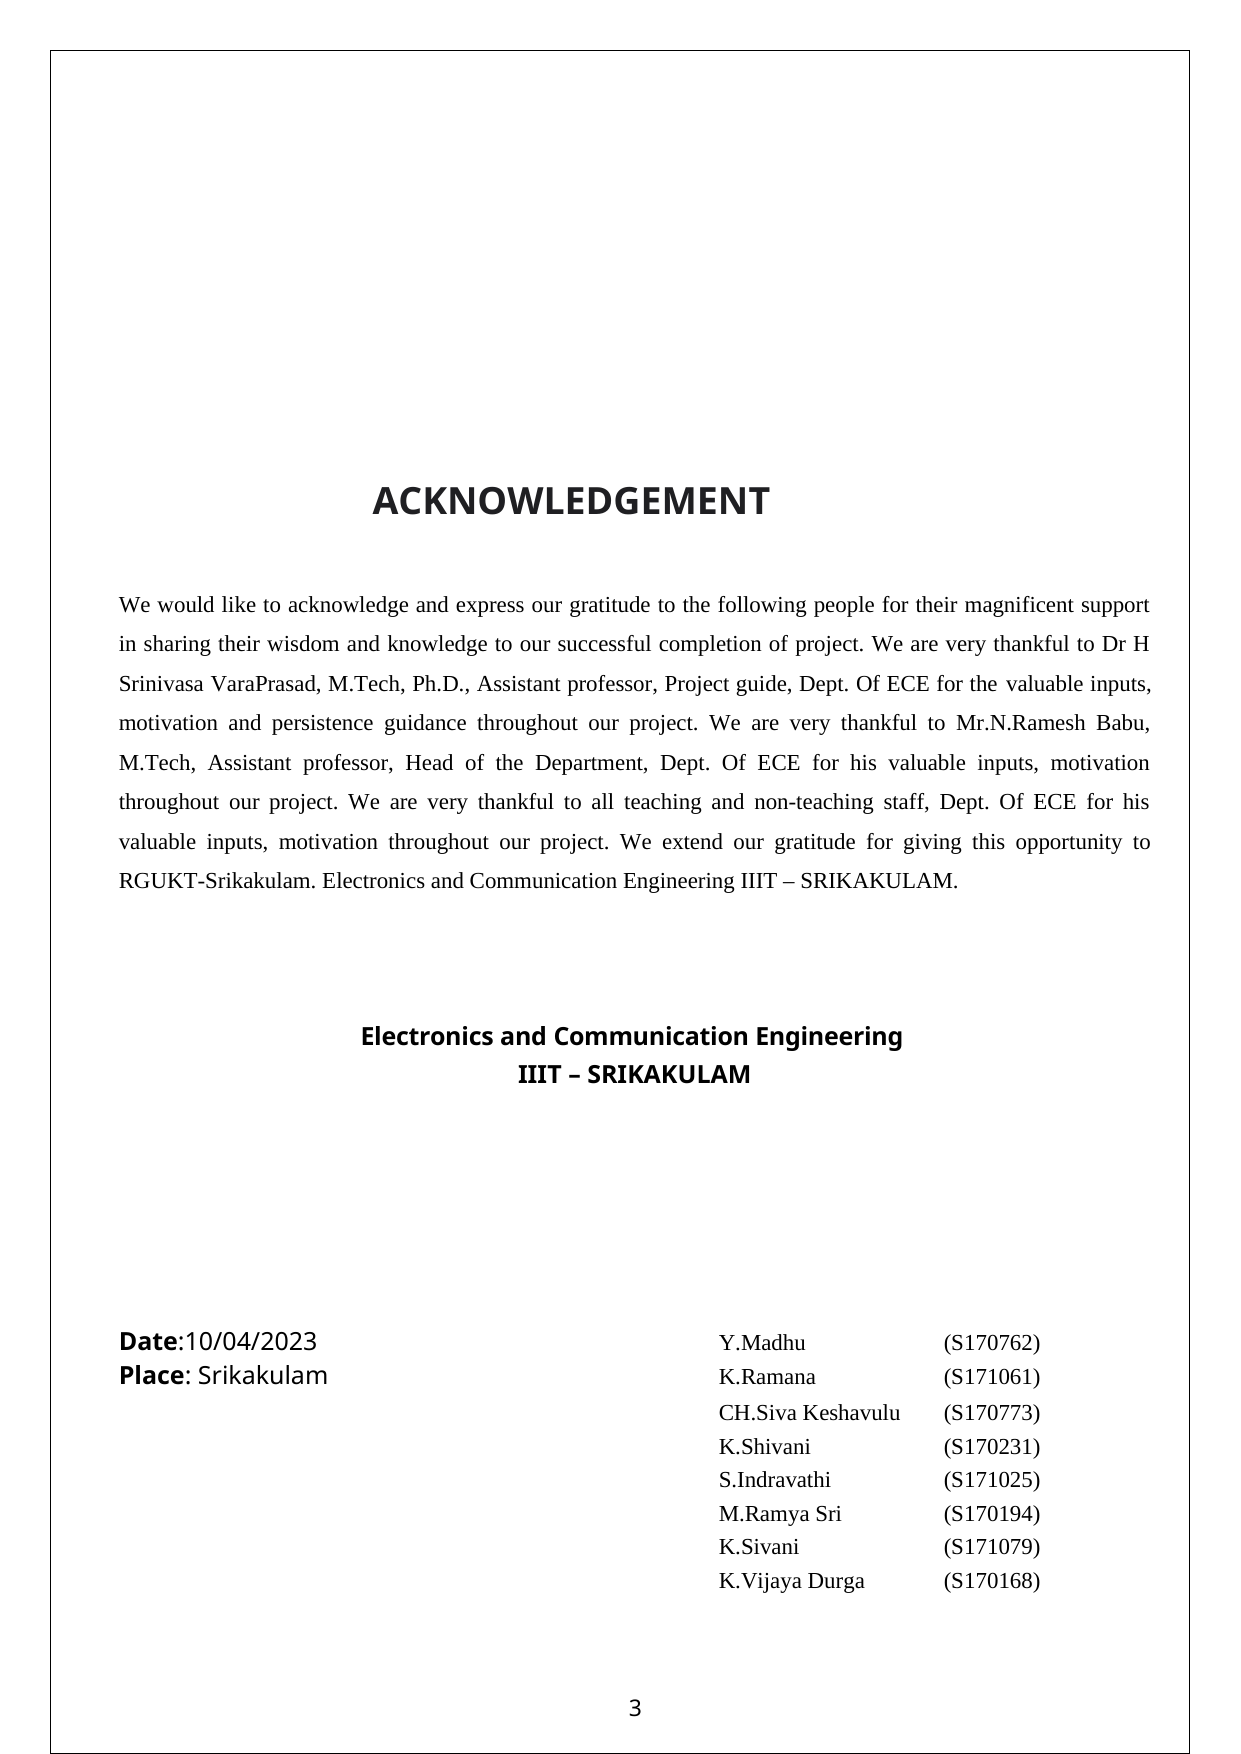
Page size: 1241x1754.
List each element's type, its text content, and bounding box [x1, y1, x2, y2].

text K.Shivani (S170231) [643, 1433, 1152, 1459]
text ACKNOWLEDGEMENT [118, 474, 1024, 525]
text S.Indravathi (S171025) [643, 1466, 1152, 1493]
text Place: Srikakulam K.Ramana (S171061) [118, 1358, 1152, 1392]
text Electronics and Communication Engineering [241, 1019, 1023, 1053]
text K.Vijaya Durga (S170168) [643, 1567, 1152, 1593]
text K.Sivani (S171079) [643, 1533, 1152, 1560]
text We would like to acknowledge and express our gratitude to the following people for their magnificent support in sharing their wisdom and knowledge to our successful completion of project. We are very thankful to Dr H Srinivasa VaraPrasad, M.Tech, Ph.D., Assistant professor, Project guide, Dept. Of ECE for the valuable inputs, motivation and persistence guidance throughout our project. We are very thankful to Mr.N.Ramesh Babu, M.Tech, Assistant professor, Head of the Department, Dept. Of ECE for his valuable inputs, motivation throughout our project. We are very thankful to all teaching and non-teaching staff, Dept. Of ECE for his valuable inputs, motivation throughout our project. We extend our gratitude for giving this opportunity to RGUKT-Srikakulam. Electronics and Communication Engineering IIIT – SRIKAKULAM. [118, 591, 1152, 893]
text M.Ramya Sri (S170194) [643, 1500, 1152, 1526]
subtitle IIIT – SRIKAKULAM [245, 1056, 1024, 1090]
text CH.Siva Keshavulu (S170773) [643, 1399, 1152, 1426]
text Date:10/04/2023 Y.Madhu (S170762) [118, 1324, 1152, 1358]
